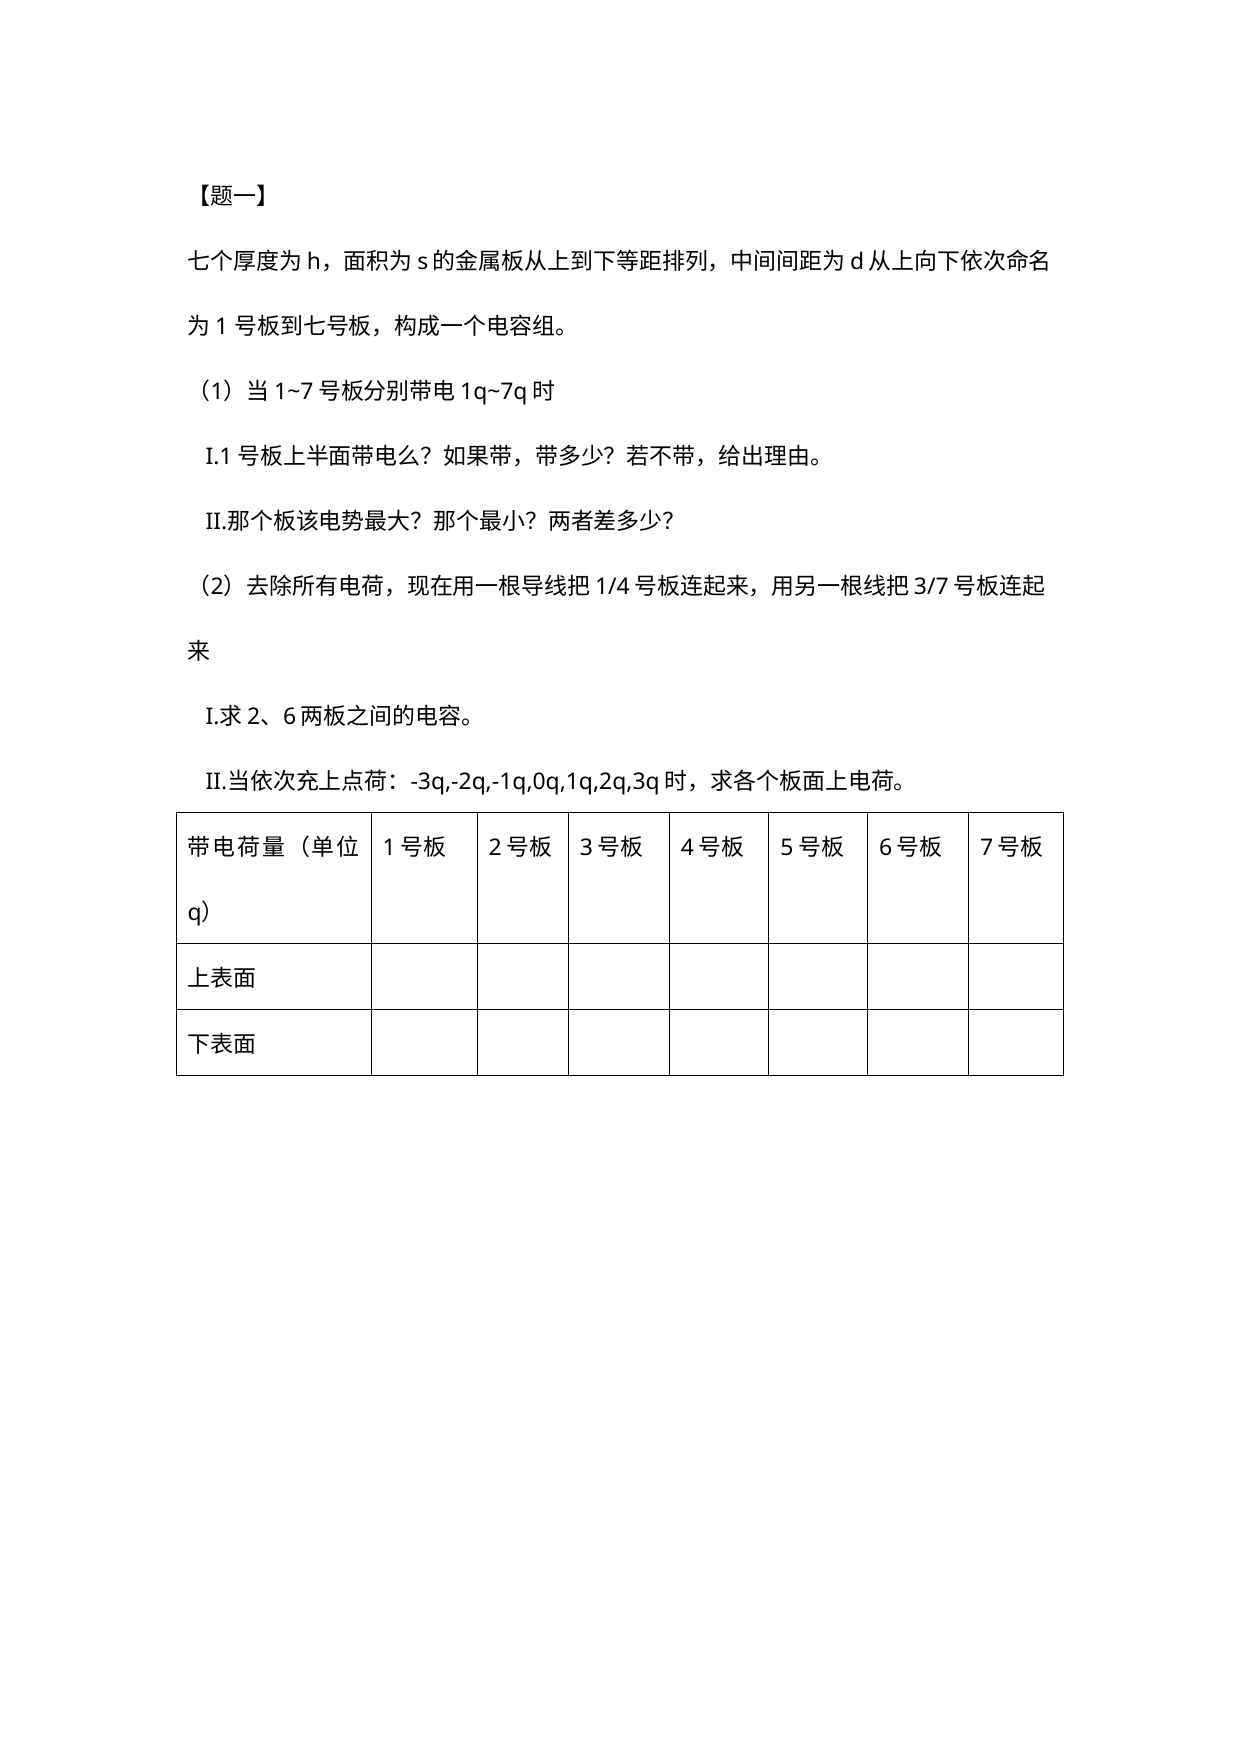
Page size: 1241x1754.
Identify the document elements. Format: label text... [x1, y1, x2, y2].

table_cell [372, 1010, 477, 1075]
table_cell [569, 1010, 669, 1075]
table_cell [478, 1010, 568, 1075]
text 七个厚度为h，面积为s的金属板从上到下等距排列，中间间距为d从上向下依次命名为1 号板到七号板，构成一个电容组。 [187, 227, 1053, 357]
table_cell [868, 1010, 968, 1075]
table_cell [372, 944, 477, 1009]
table_header 5号板 [769, 813, 867, 943]
table_cell [478, 944, 568, 1009]
table_cell [769, 1010, 867, 1075]
table_header 带电荷量（单位q） [177, 813, 371, 943]
text 【题一】 [187, 162, 1053, 227]
table_cell [769, 944, 867, 1009]
text II.那个板该电势最大？那个最小？两者差多少？ [187, 487, 1053, 552]
text （1）当1~7号板分别带电1q~7q时 [187, 357, 1053, 422]
table_cell [969, 944, 1063, 1009]
table_cell 上表面 [177, 944, 371, 1009]
table_header 2号板 [478, 813, 568, 943]
table_cell [969, 1010, 1063, 1075]
text I.求2、6两板之间的电容。 [187, 682, 1053, 747]
table_header 6号板 [868, 813, 968, 943]
table_cell [569, 944, 669, 1009]
table_cell 下表面 [177, 1010, 371, 1075]
text （2）去除所有电荷，现在用一根导线把1/4号板连起来，用另一根线把3/7号板连起来 [187, 552, 1053, 682]
table_header 3号板 [569, 813, 669, 943]
table_cell [868, 944, 968, 1009]
table_cell [670, 944, 768, 1009]
table_header 4号板 [670, 813, 768, 943]
table_cell [670, 1010, 768, 1075]
table_header 7号板 [969, 813, 1063, 943]
text II.当依次充上点荷：-3q,-2q,-1q,0q,1q,2q,3q时，求各个板面上电荷。 [187, 747, 1053, 812]
text I.1号板上半面带电么？如果带，带多少？若不带，给出理由。 [187, 422, 1053, 487]
table_header 1号板 [372, 813, 477, 943]
